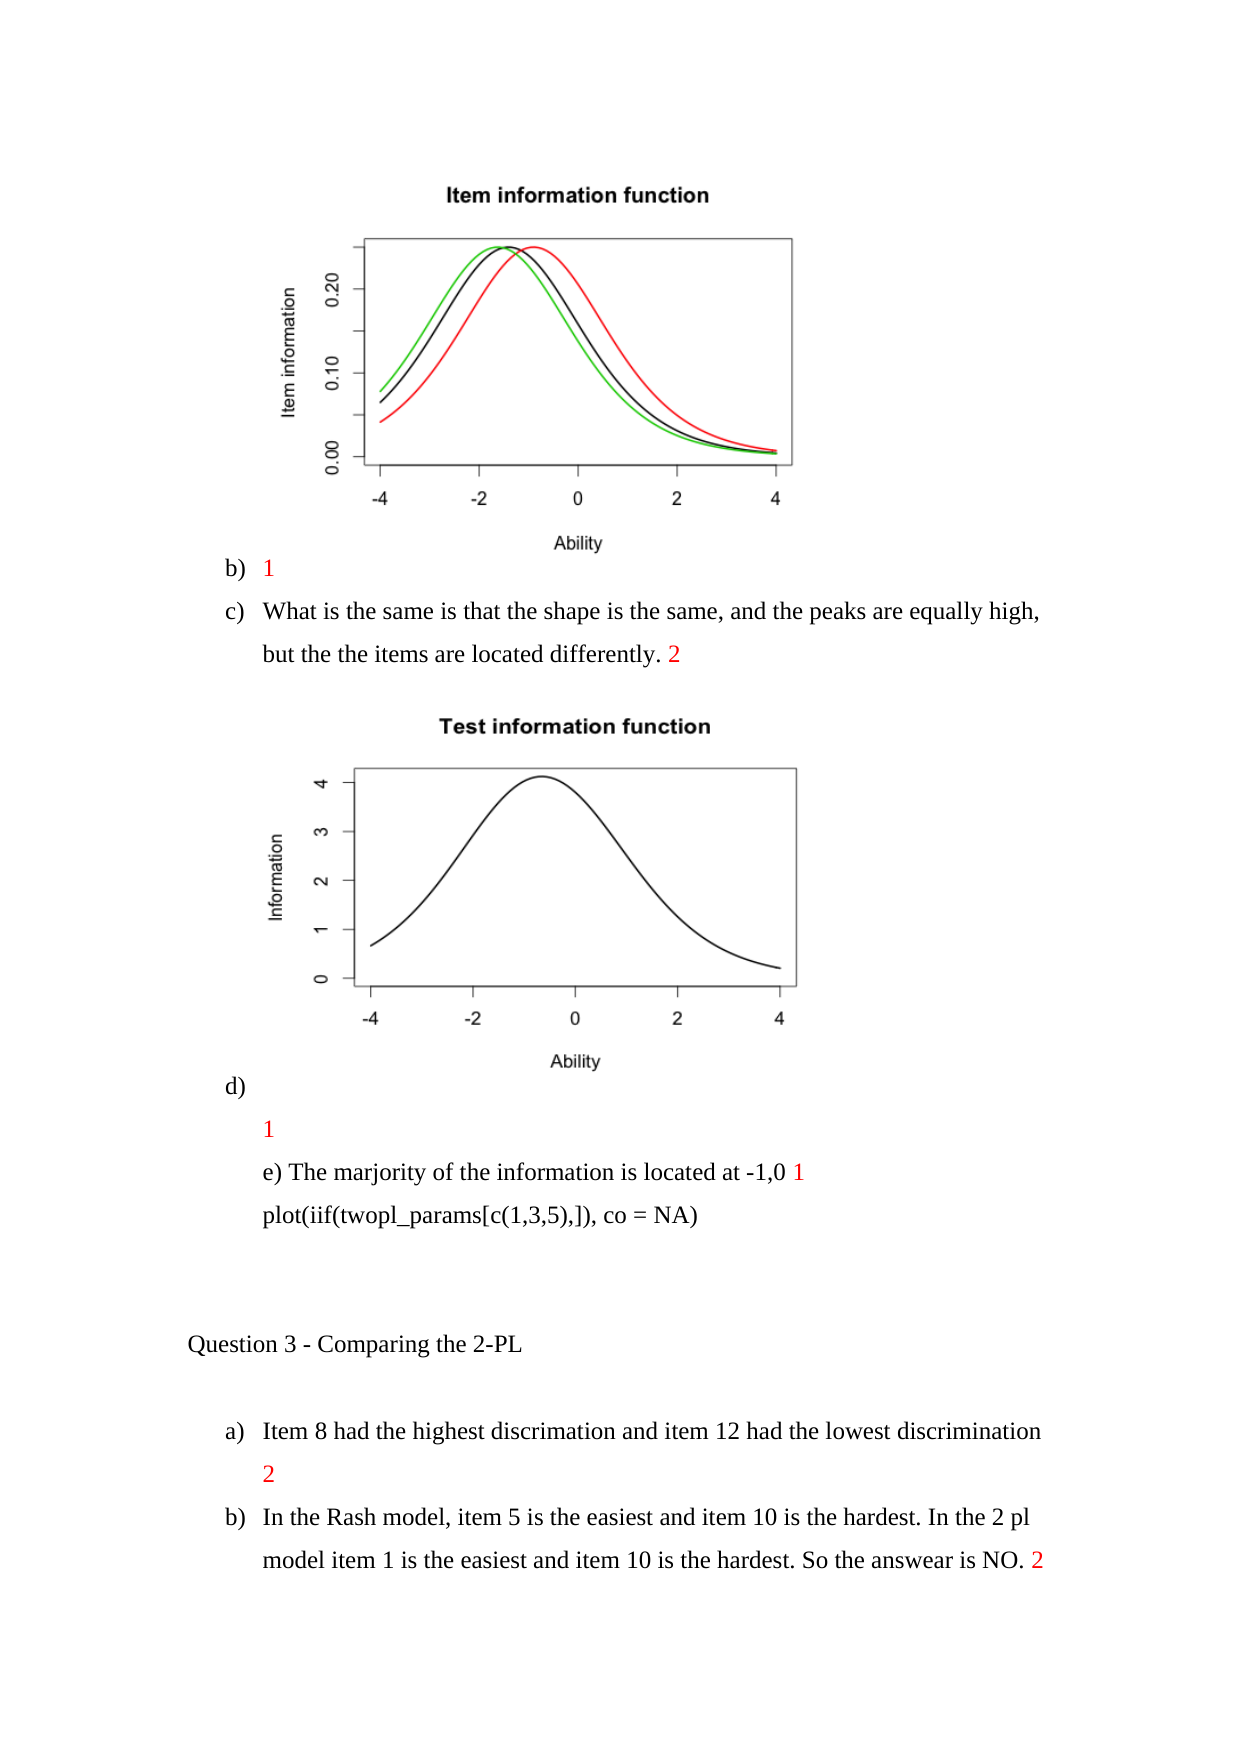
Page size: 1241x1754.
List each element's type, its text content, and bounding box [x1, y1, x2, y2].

picture [262, 682, 844, 1094]
list In the Rash model, item 5 is the easiest and item 10 is the hardest. In the 2 pl model item 1 is the easiest and item 10 is the hardest. So the answear is NO. 2 [225, 1502, 1053, 1574]
list e) The marjority of the information is located at -1,0 1 [262, 1157, 1053, 1186]
list plot(iif(twopl_params[c(1,3,5),]), co = NA) [262, 1200, 1053, 1229]
picture [275, 150, 838, 577]
list Item 8 had the highest discrimation and item 12 had the lowest discrimination 2 [225, 1416, 1053, 1488]
list What is the same is that the shape is the same, and the peaks are equally high, but the the items are located differently. 2 [225, 596, 1053, 668]
text Question 3 - Comparing the 2-PL [187, 1329, 1053, 1358]
list 1 [262, 1114, 1053, 1143]
